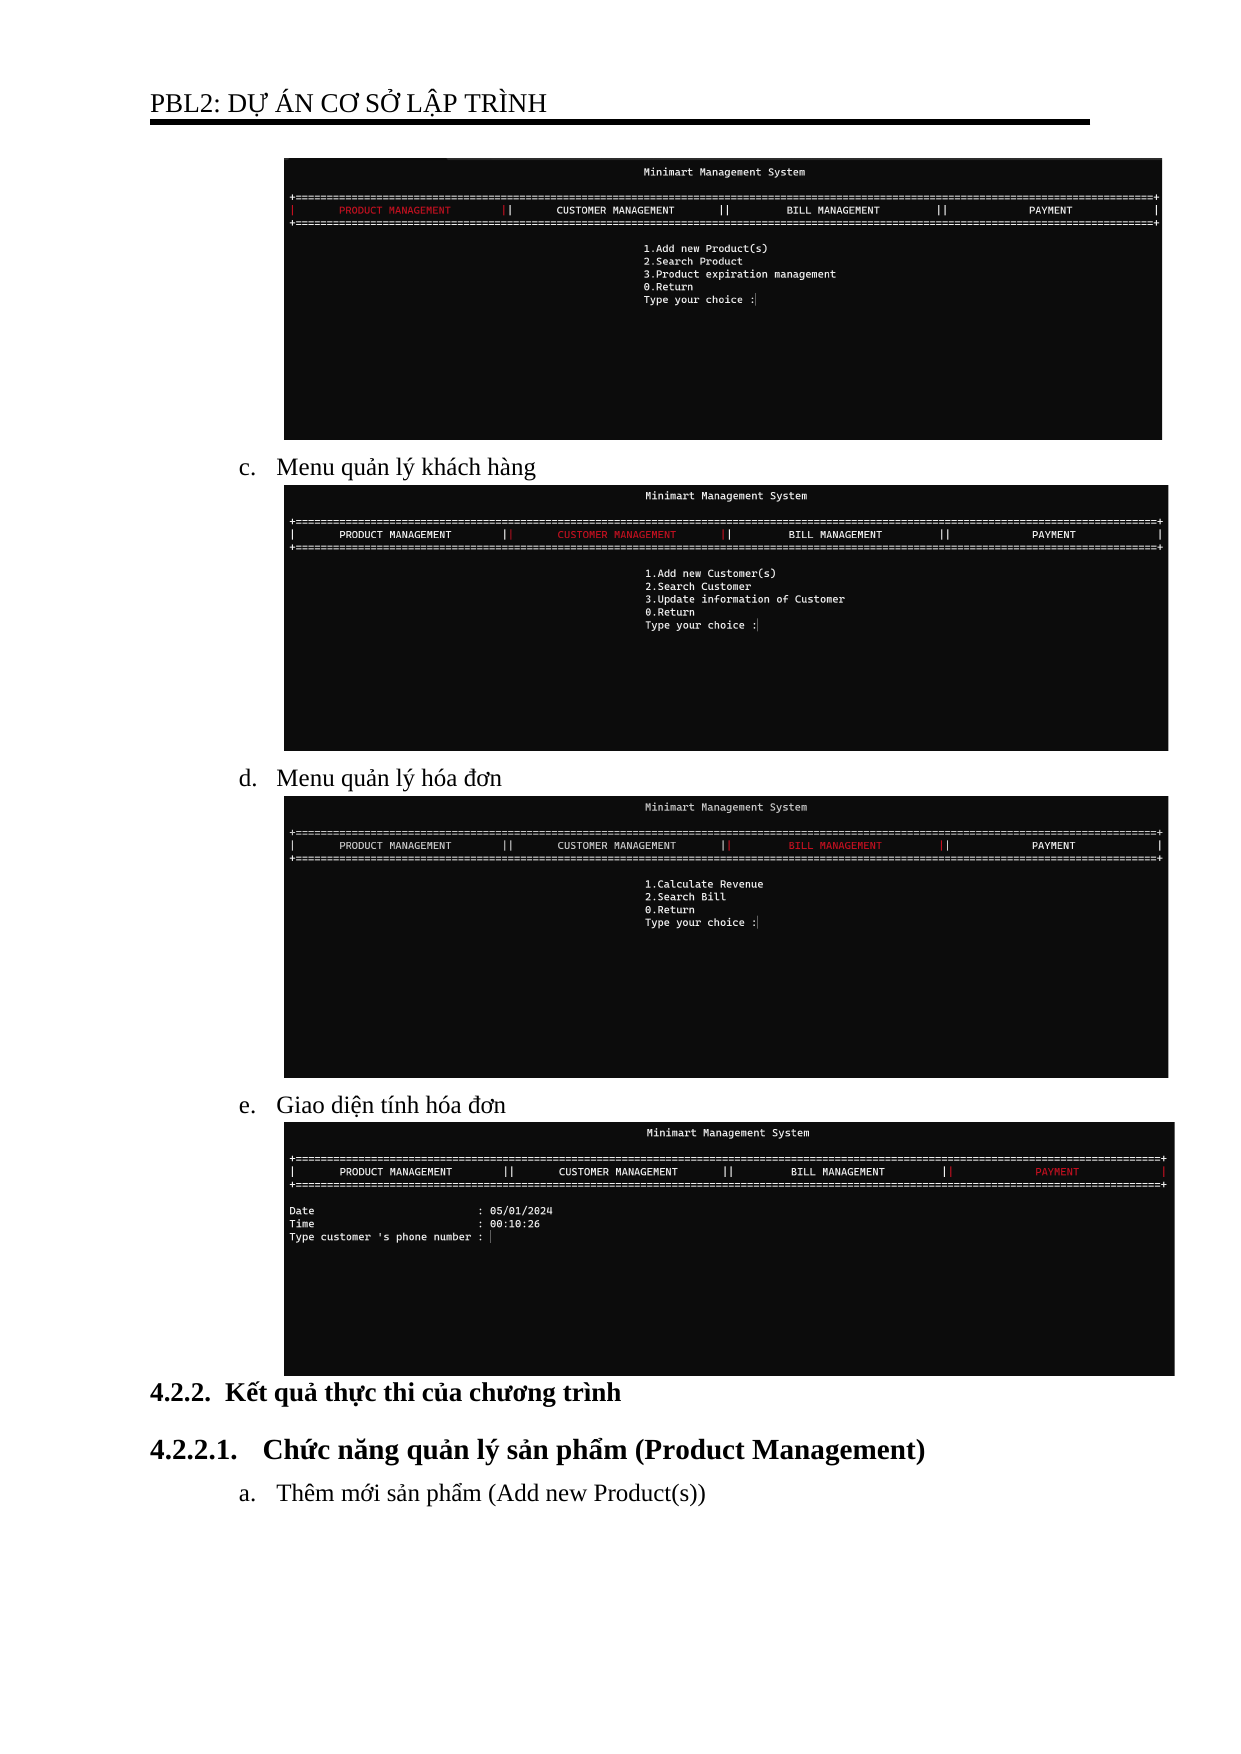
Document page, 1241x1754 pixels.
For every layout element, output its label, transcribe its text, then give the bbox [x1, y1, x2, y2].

picture [284, 1122, 1175, 1376]
subtitle Kết quả thực thi của chương trình [150, 1376, 1090, 1407]
picture [284, 158, 1163, 440]
picture [284, 485, 1169, 751]
picture [284, 796, 1169, 1078]
subtitle Chức năng quản lý sản phẩm (Product Management) [150, 1432, 1090, 1466]
list Thêm mới sản phẩm (Add new Product(s)) [239, 1478, 1090, 1507]
list Menu quản lý khách hàng [239, 452, 1090, 481]
list Giao diện tính hóa đơn [239, 1090, 1090, 1119]
list Menu quản lý hóa đơn [239, 763, 1090, 792]
